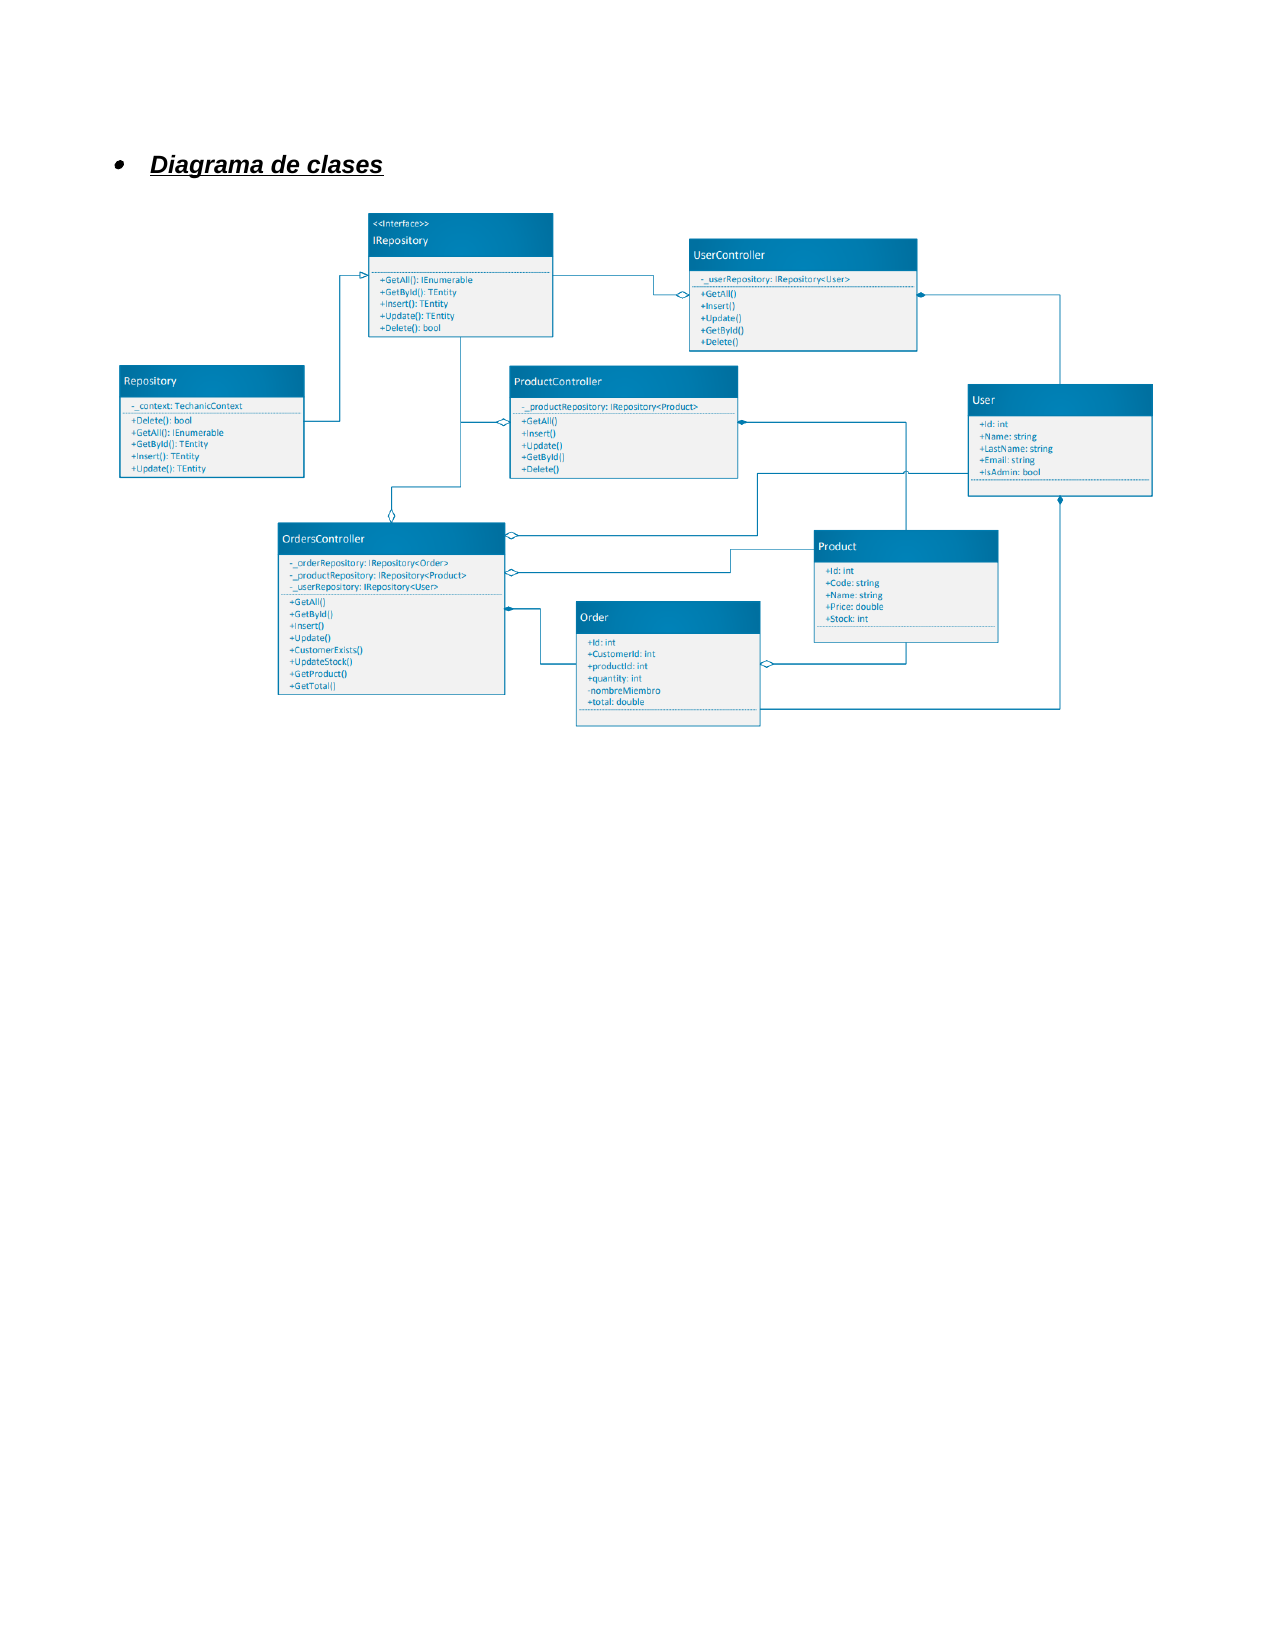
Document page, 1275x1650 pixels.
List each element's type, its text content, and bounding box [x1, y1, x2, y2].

picture [112, 207, 1163, 736]
list Diagrama de clases [112, 150, 1162, 179]
